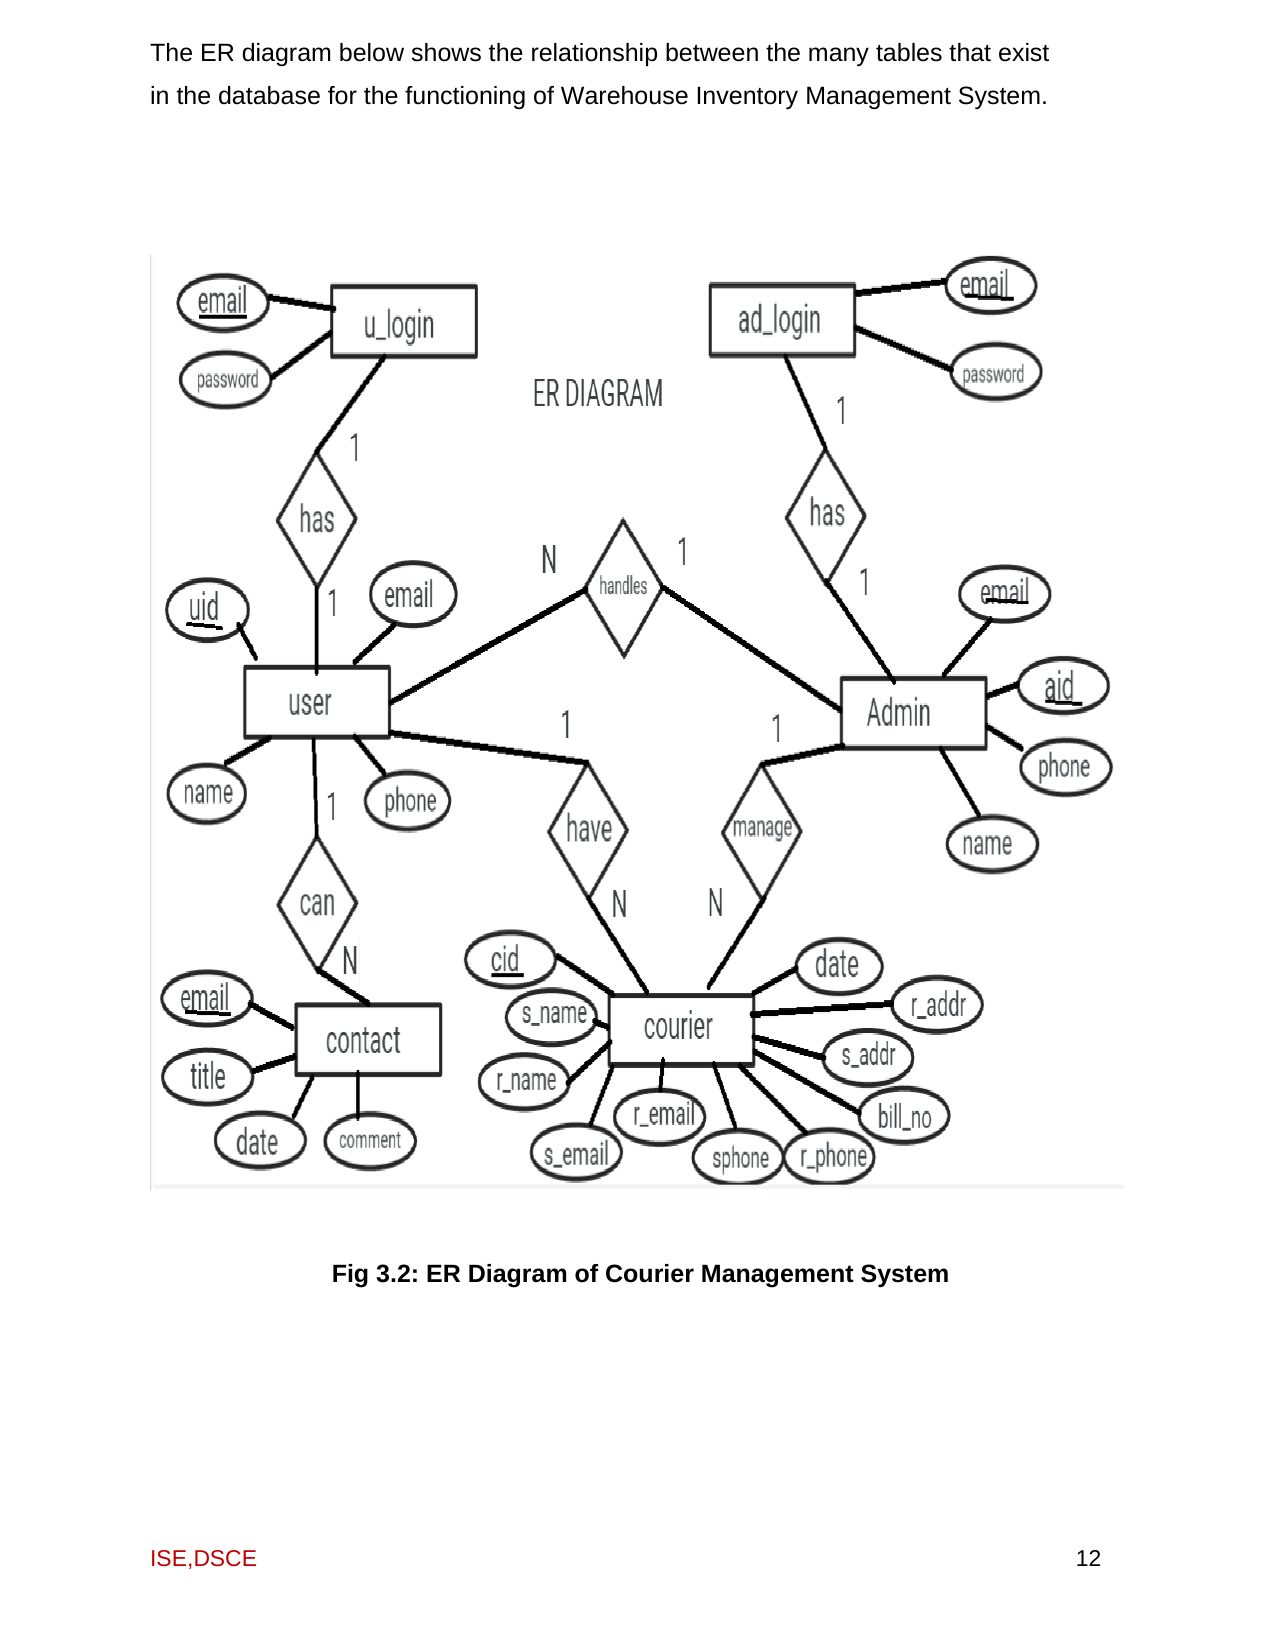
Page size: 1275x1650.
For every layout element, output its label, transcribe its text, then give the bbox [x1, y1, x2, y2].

text The ER diagram below shows the relationship between the many tables that exist in the database for the functioning of Warehouse Inventory Management System. [150, 37, 1064, 110]
picture [150, 255, 1125, 1191]
text Fig 3.2: ER Diagram of Courier Management System [187, 1259, 1094, 1287]
